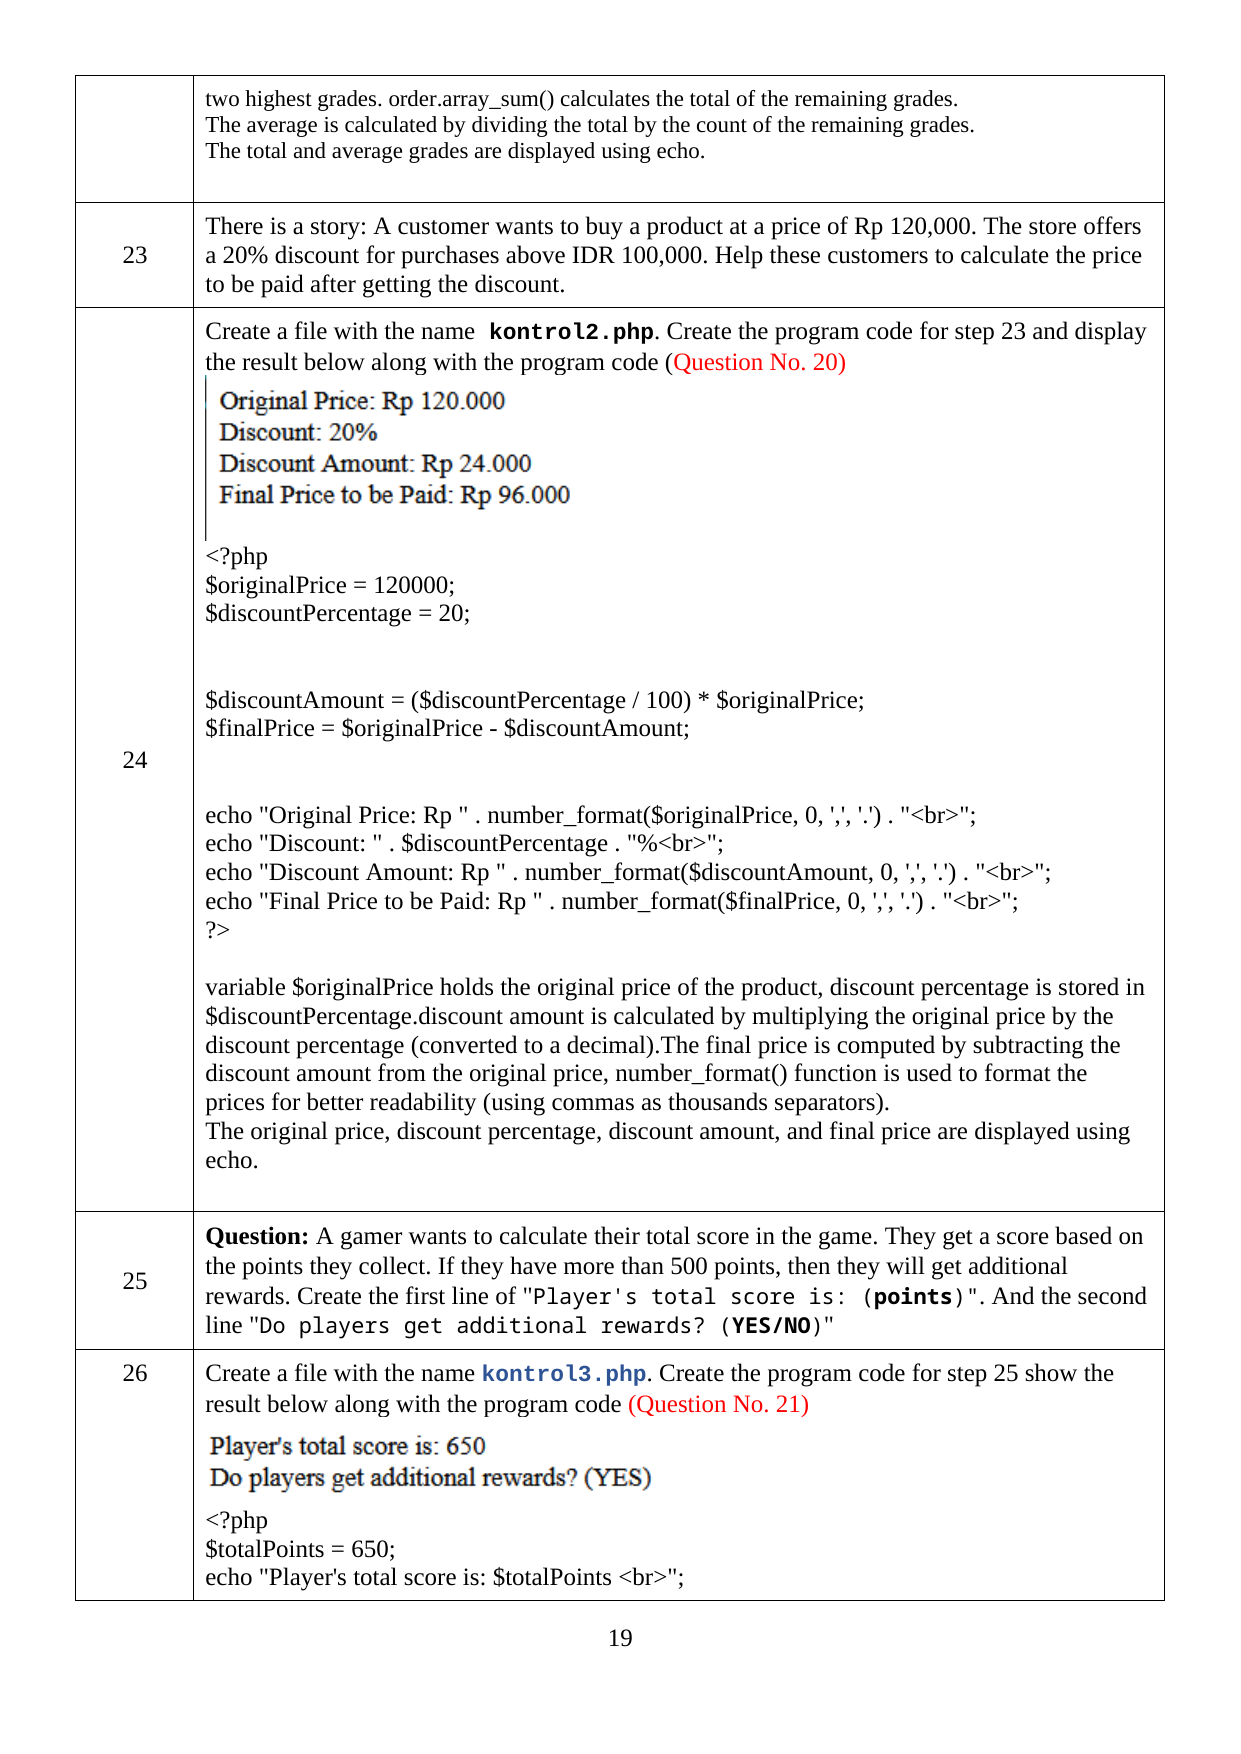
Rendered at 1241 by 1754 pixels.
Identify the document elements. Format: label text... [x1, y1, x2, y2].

table_cell Question: A gamer wants to calculate their total score in the game. They get a score based on the points they collect. If they have more than 500 points, then they will get additional rewards. Create the first line of "Player's total score is: (points)". And the second line "Do players get additional rewards? (YES/NO)" [194, 1212, 1164, 1349]
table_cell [194, 76, 1164, 202]
picture [205, 1417, 715, 1505]
table_cell 25 [76, 1212, 193, 1349]
table_cell Create a file with the name kontrol2.php. Create the program code for step 23 and display the result below along with the program code (Question No. 20) <?php $originalPrice = 120000; $discountPercentage = 20; $discountAmount = ($discountPercentage / 100) * $originalPrice; $finalPrice = $originalPrice - $discountAmount; echo "Original Price: Rp " . number_format($originalPrice, 0, ',', '.') . "<br>"; echo "Discount: " . $discountPercentage . "%<br>"; echo "Discount Amount: Rp " . number_format($discountAmount, 0, ',', '.') . "<br>"; echo "Final Price to be Paid: Rp " . number_format($finalPrice, 0, ',', '.') . "<br>"; ?> variable $originalPrice holds the original price of the product, discount percentage is stored in $discountPercentage.discount amount is calculated by multiplying the original price by the discount percentage (converted to a decimal).The final price is computed by subtracting the discount amount from the original price, number_format() function is used to format the prices for better readability (using commas as thousands separators). The original price, discount percentage, discount amount, and final price are displayed using echo. [194, 308, 1164, 1211]
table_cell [194, 1350, 1164, 1600]
table_cell 23 [76, 203, 193, 307]
table_cell 26 [76, 1350, 193, 1600]
picture [205, 375, 617, 541]
table_cell There is a story: A customer wants to buy a product at a price of Rp 120,000. The store offers a 20% discount for purchases above IDR 100,000. Help these customers to calculate the price to be paid after getting the discount. [194, 203, 1164, 307]
table_cell 22 [76, 76, 193, 202]
table_cell 24 [76, 308, 193, 1211]
